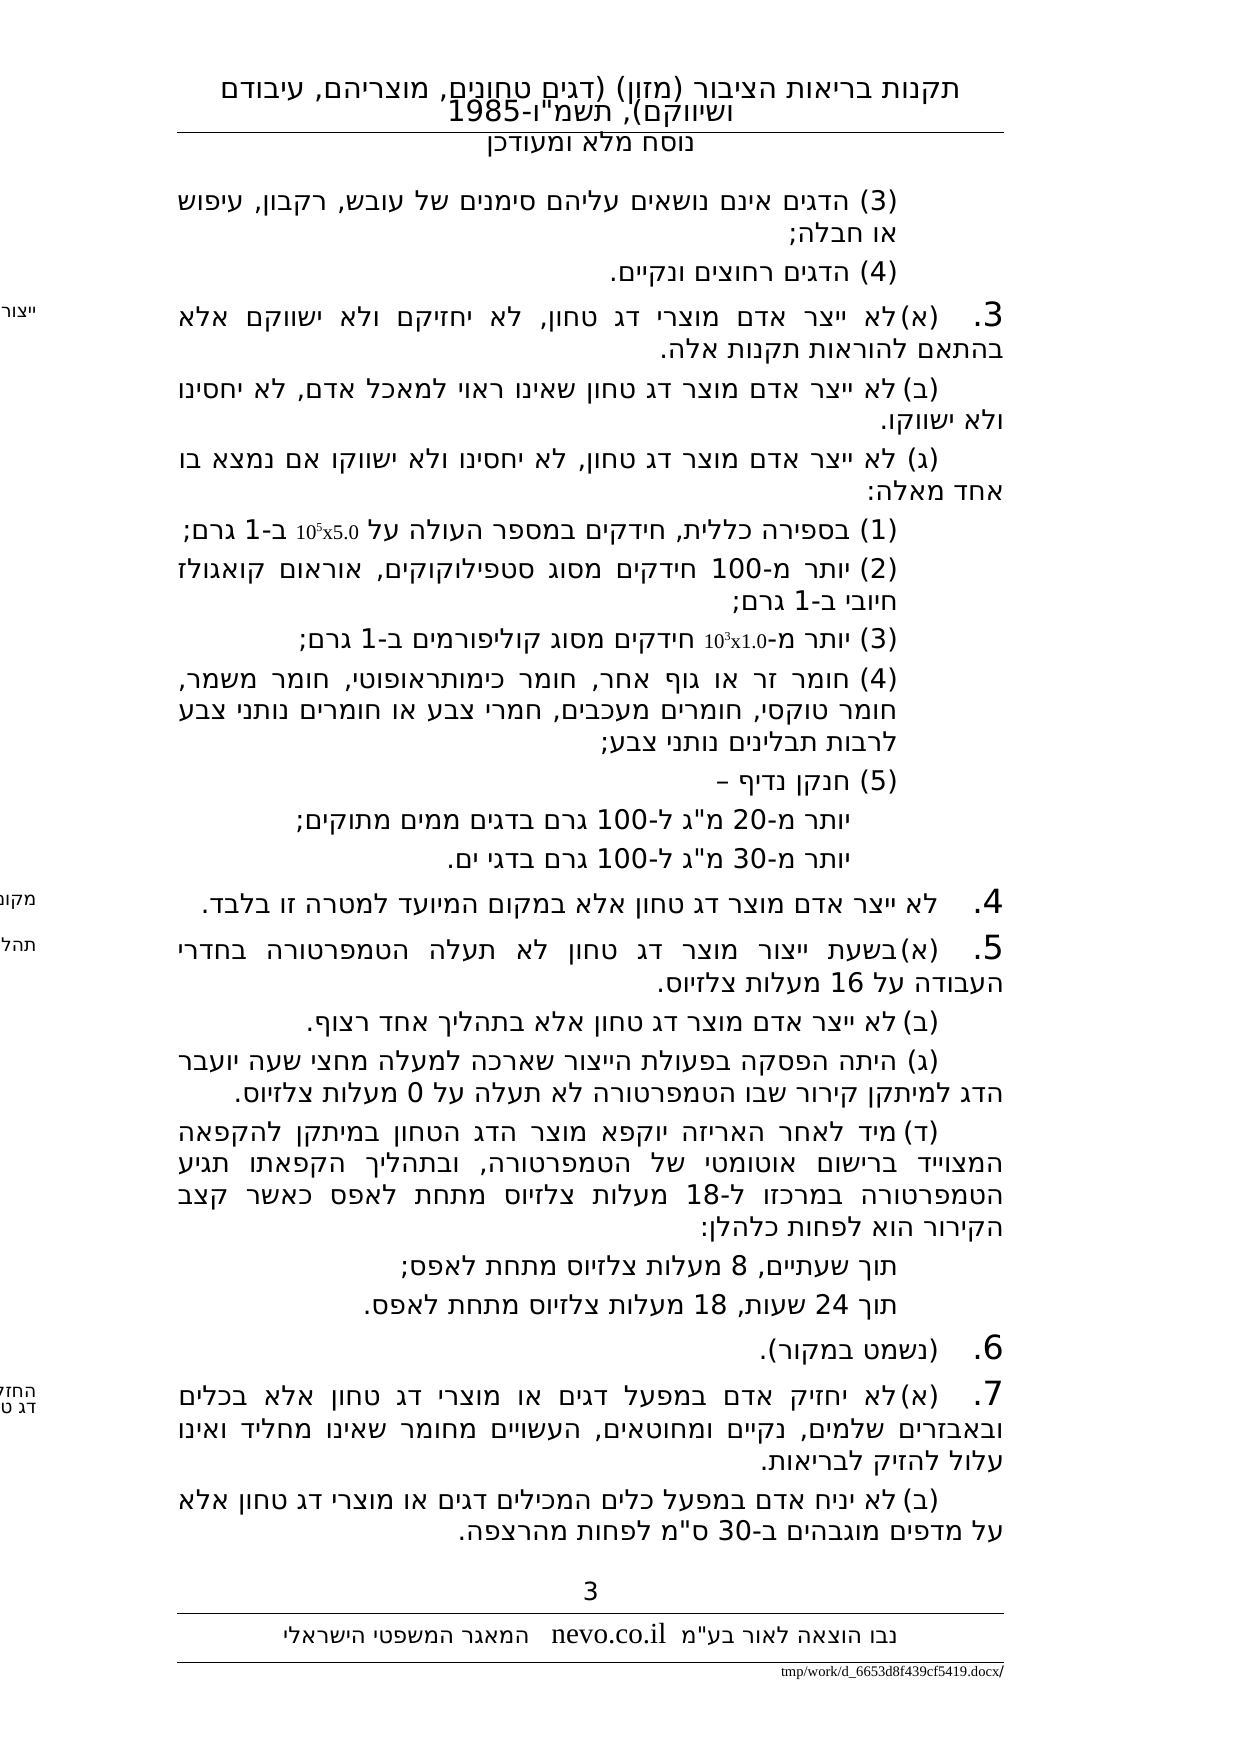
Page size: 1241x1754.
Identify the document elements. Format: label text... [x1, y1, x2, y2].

text (ג) היתה הפסקה בפעולת הייצור שארכה למעלה מחצי שעה יועבר הדג למיתקן קירור שבו הטמפרטורה לא תעלה על 0 מעלות צלזיוס. [177, 1046, 1004, 1109]
text (5) חנקן נדיף – [177, 765, 898, 797]
text (4) חומר זר או גוף אחר, חומר כימותראופוטי, חומר משמר, חומר טוקסי, חומרים מעכבים, חמרי צבע או חומרים נותני צבע לרבות תבלינים נותני צבע; [177, 663, 898, 758]
text (ב) לא ייצר אדם מוצר דג טחון אלא בתהליך אחד רצוף. [177, 1007, 1004, 1038]
text (ג) לא ייצר אדם מוצר דג טחון, לא יחסינו ולא ישווקו אם נמצא בו אחד מאלה: [177, 443, 1004, 507]
text 5. (א) בשעת ייצור מוצר דג טחון לא תעלה הטמפרטורה בחדרי העבודה על 16 מעלות צלזיוס. [177, 929, 1004, 999]
text (ב) לא יניח אדם במפעל כלים המכילים דגים או מוצרי דג טחון אלא על מדפים מוגבהים ב- לפחות מהרצפה. [177, 1484, 1004, 1547]
text (ד) מיד לאחר האריזה יוקפא מוצר הדג הטחון במיתקן להקפאה המצוייד ברישום אוטומטי של הטמפרטורה, ובתהליך הקפאתו תגיע הטמפרטורה במרכזו ל-18 מעלות צלזיוס מתחת לאפס כאשר קצב הקירור הוא לפחות כלהלן: [177, 1116, 1004, 1242]
text יותר מ-30 מ"ג ל- בדגי ים. [177, 843, 851, 875]
text (3) הדגים אינם נושאים עליהם סימנים של עובש, רקבון, עיפוש או חבלה; [177, 185, 898, 248]
text (ב) לא ייצר אדם מוצר דג טחון שאינו ראוי למאכל אדם, לא יחסינו ולא ישווקו. [177, 373, 1004, 436]
text (3) יותר מ-103x1.0 חידקים מסוג קוליפורמים ב-; [177, 624, 898, 655]
text 6. (נשמט במקור). [177, 1328, 1004, 1367]
text תוך שעתיים, 8 מעלות צלזיוס מתחת לאפס; [177, 1250, 898, 1282]
text 3. (א) לא ייצר אדם מוצרי דג טחון, לא יחזיקם ולא ישווקם אלא בהתאם להוראות תקנות אלה. [177, 295, 1004, 365]
text (4) הדגים רחוצים ונקיים. [177, 256, 898, 287]
text תוך 24 שעות, 18 מעלות צלזיוס מתחת לאפס. [177, 1289, 898, 1321]
text (2) יותר מ-100 חידקים מסוג סטפילוקוקים, אוראום קואגולז חיובי ב-; [177, 553, 898, 616]
text יותר מ-20 מ"ג ל- בדגים ממים מתוקים; [177, 804, 851, 836]
text (1) בספירה כללית, חידקים במספר העולה על 105x5.0 ב-; [177, 514, 898, 546]
text 4. לא ייצר אדם מוצר דג טחון אלא במקום המיועד למטרה זו בלבד. [177, 882, 1004, 921]
text 7. (א) לא יחזיק אדם במפעל דגים או מוצרי דג טחון אלא בכלים ובאבזרים שלמים, נקיים ומחוטאים, העשויים מחומר שאינו מחליד ואינו עלול להזיק לבריאות. [177, 1374, 1004, 1476]
